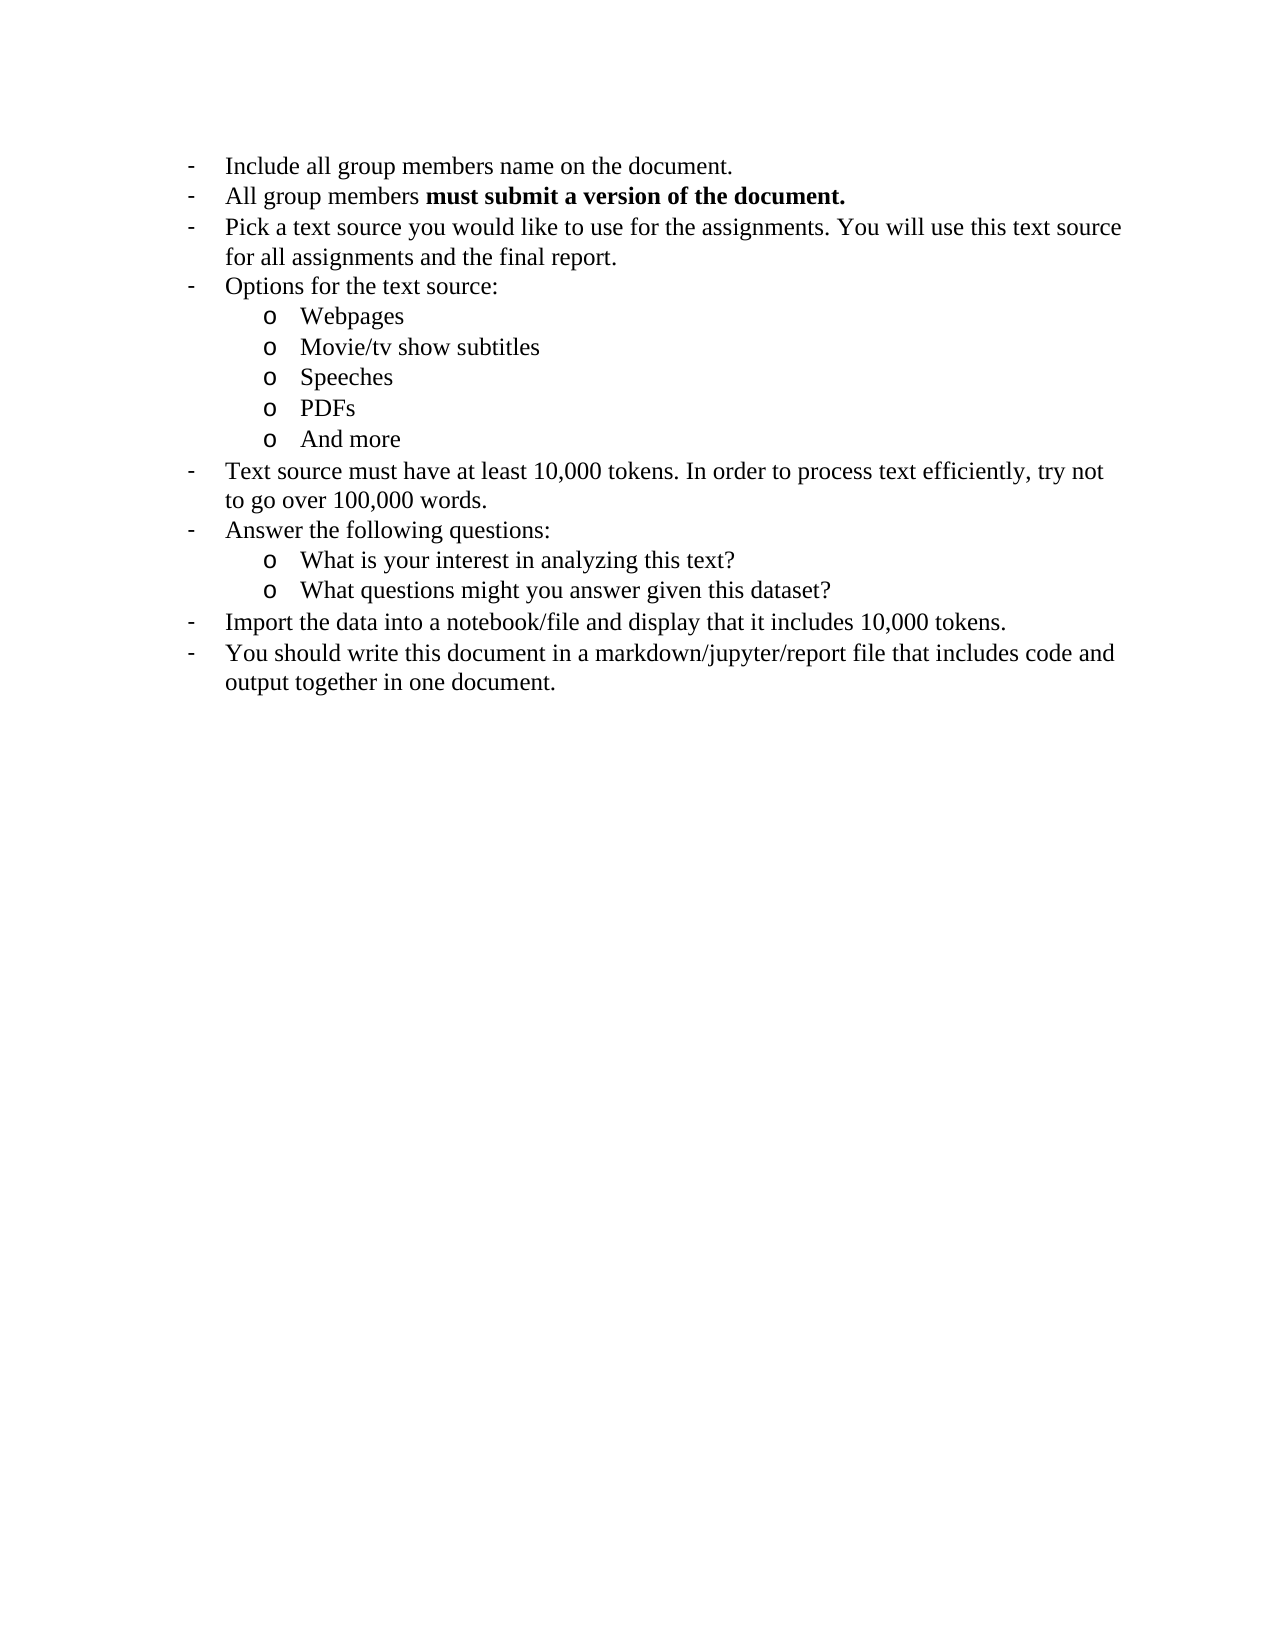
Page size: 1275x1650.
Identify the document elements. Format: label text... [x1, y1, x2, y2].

list All group members must submit a version of the document. [187, 181, 1125, 211]
list Movie/tv show subtitles [262, 332, 1125, 362]
list What questions might you answer given this dataset? [262, 576, 1125, 606]
list Include all group members name on the document. [187, 150, 1125, 181]
list PDFs [262, 393, 1125, 424]
list Answer the following questions: [187, 514, 1125, 545]
list Speeches [262, 362, 1125, 393]
list And more [262, 424, 1125, 455]
list Options for the text source: [187, 270, 1125, 301]
list You should write this document in a markdown/jupyter/report file that includes code and output together in one document. [187, 637, 1125, 696]
list Import the data into a notebook/file and display that it includes 10,000 tokens. [187, 606, 1125, 637]
list Pick a text source you would like to use for the assignments. You will use this text source for all assignments and the final report. [187, 211, 1125, 270]
list Text source must have at least 10,000 tokens. In order to process text efficiently, try not to go over 100,000 words. [187, 455, 1125, 514]
list Webpages [262, 301, 1125, 332]
list What is your interest in analyzing this text? [262, 545, 1125, 576]
